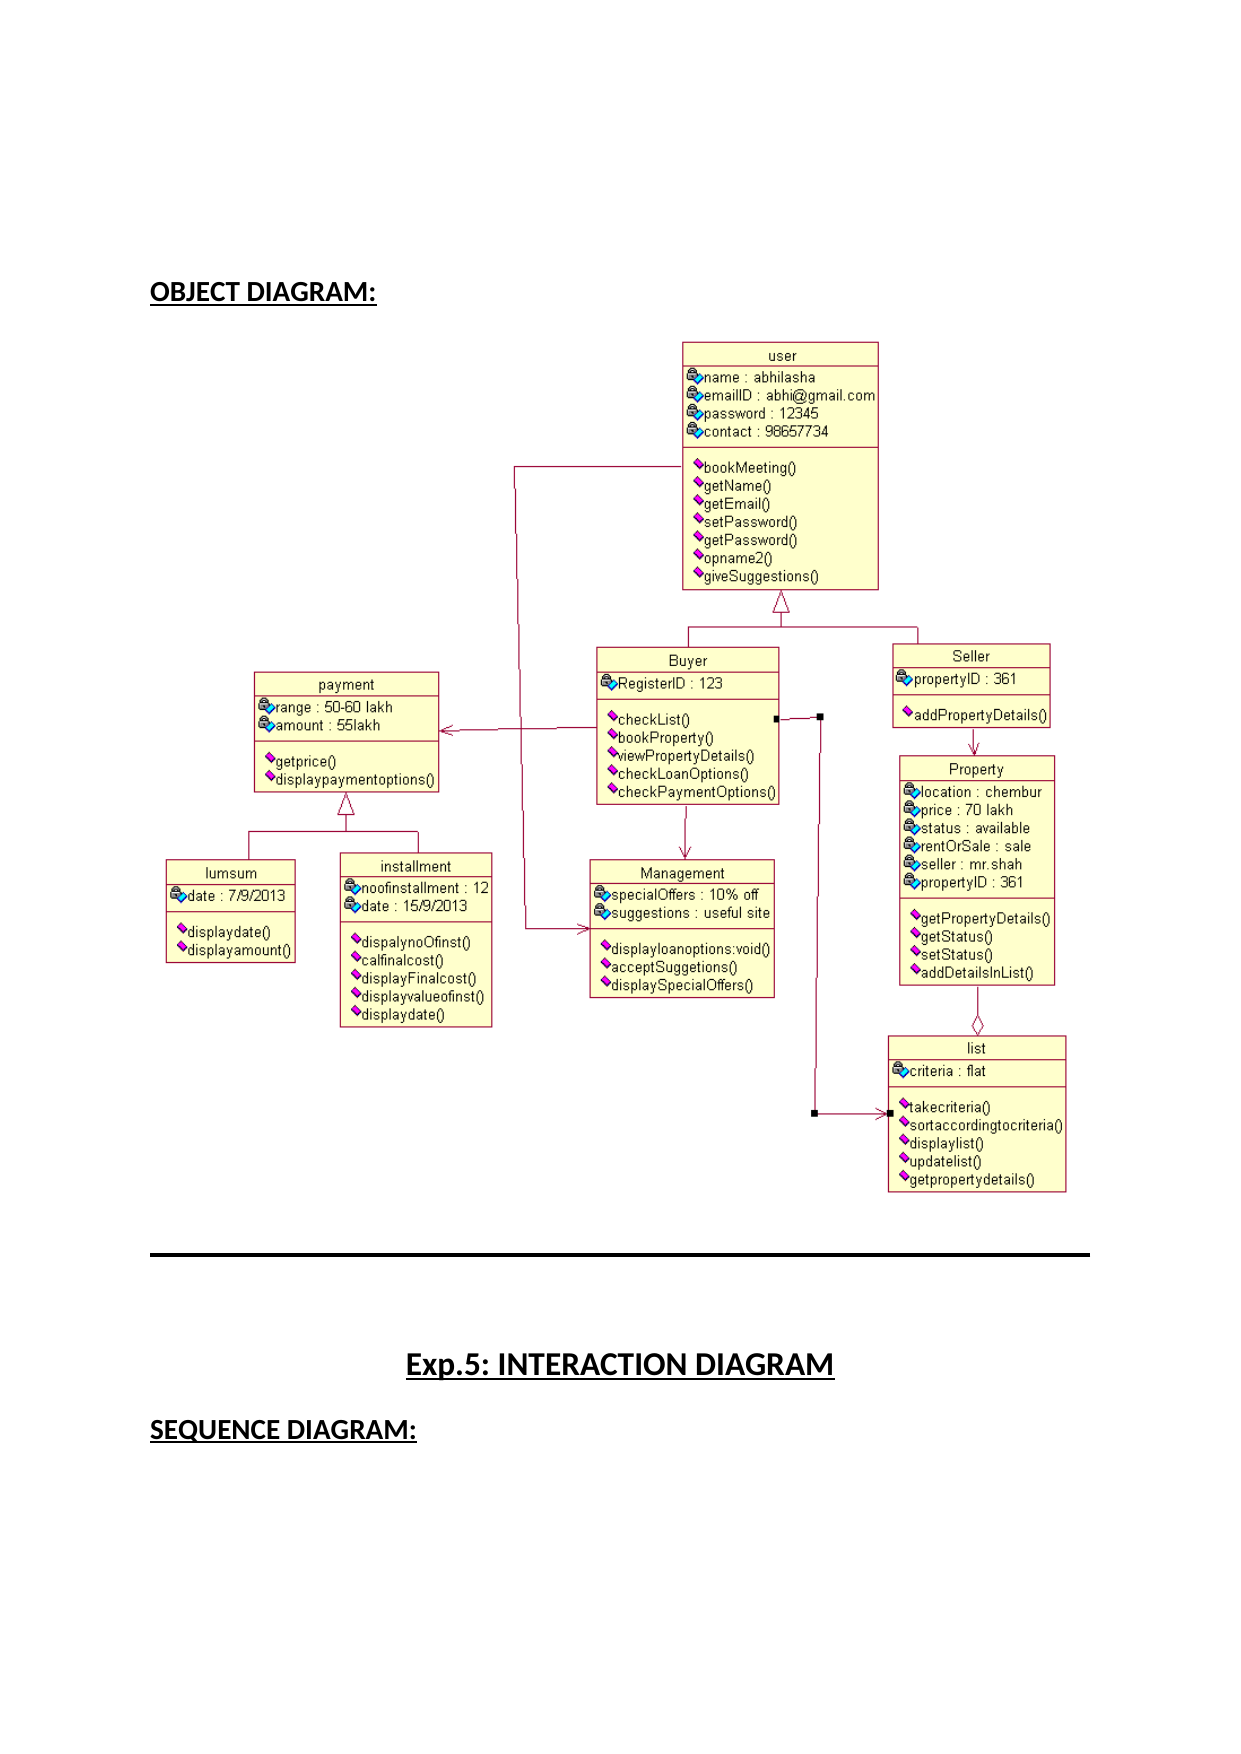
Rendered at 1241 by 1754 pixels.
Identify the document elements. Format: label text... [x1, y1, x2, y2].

text OBJECT DIAGRAM: [150, 273, 1090, 309]
text SEQUENCE DIAGRAM: [150, 1411, 1090, 1447]
text Exp.5: INTERACTION DIAGRAM [150, 1343, 1090, 1384]
